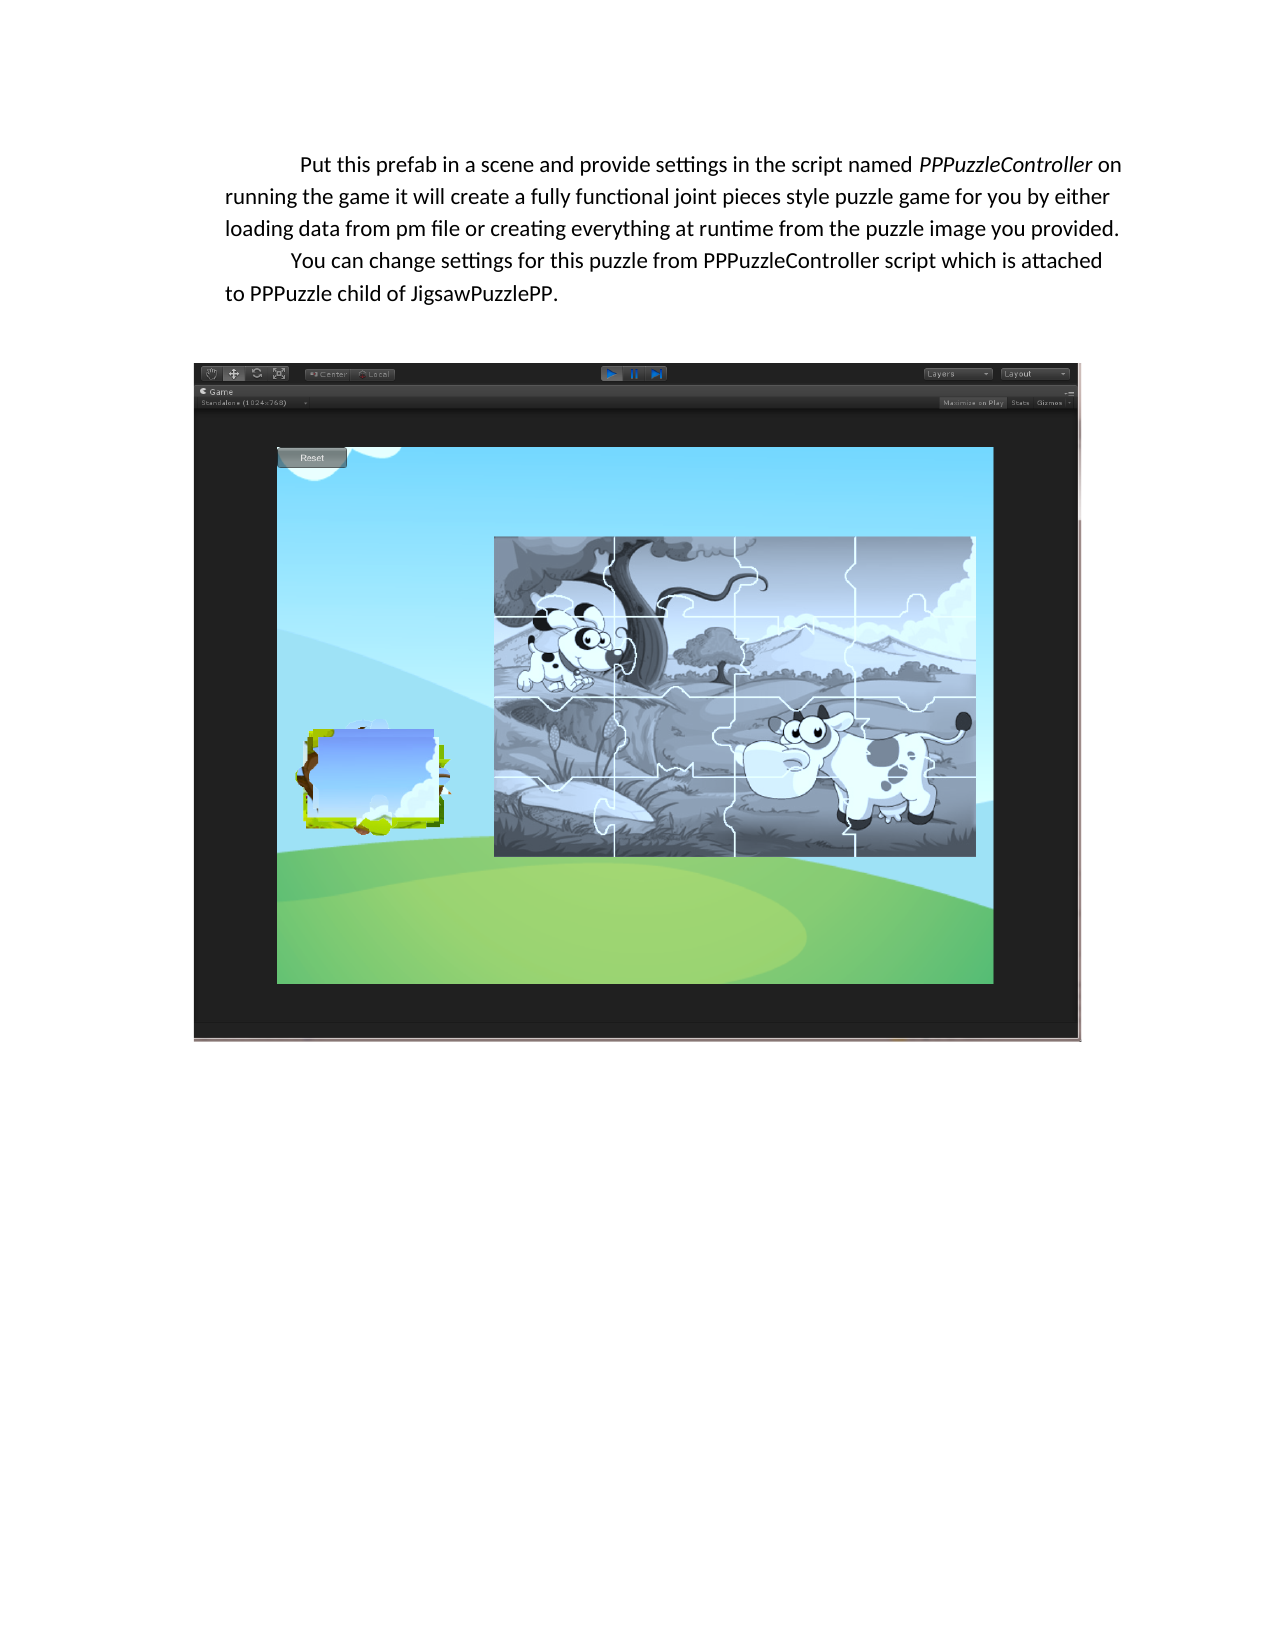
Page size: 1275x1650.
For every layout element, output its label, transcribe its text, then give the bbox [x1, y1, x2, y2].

list Put this prefab in a scene and provide settings in the script named PPPuzzleController on running the game it will create a fully functional joint pieces style puzzle game for you by either loading data from pm file or creating everything at runtime from the puzzle image you provided. [225, 150, 1125, 242]
list You can change settings for this puzzle from PPPuzzleController script which is attached to PPPuzzle child of JigsawPuzzlePP. [225, 247, 1125, 307]
picture [193, 363, 1082, 1042]
